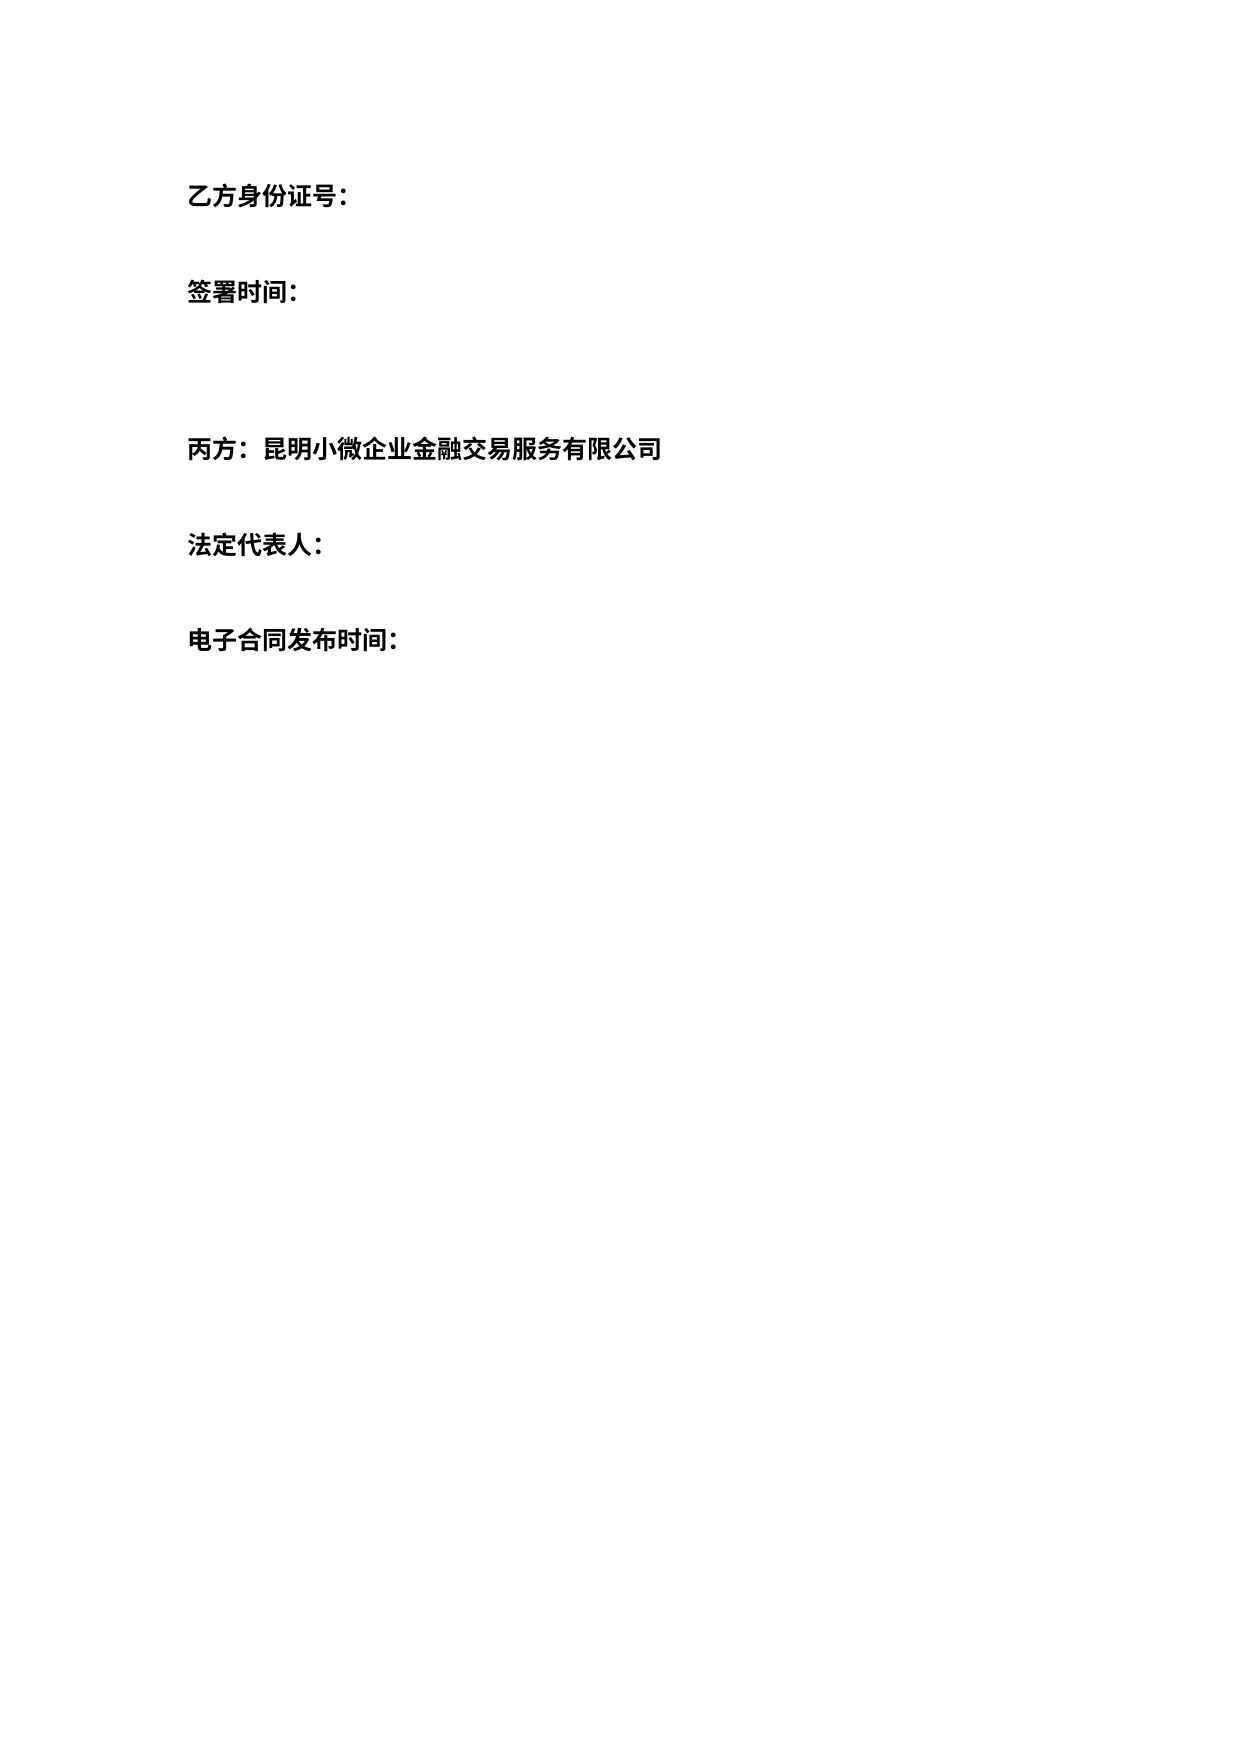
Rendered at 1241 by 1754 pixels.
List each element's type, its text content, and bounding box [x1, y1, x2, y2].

text 乙方身份证号： [187, 162, 1053, 227]
text 电子合同发布时间： [187, 606, 952, 671]
text 签署时间： [187, 258, 1053, 323]
text 法定代表人： [187, 511, 1053, 576]
text 丙方：昆明小微企业金融交易服务有限公司 [187, 415, 1053, 480]
